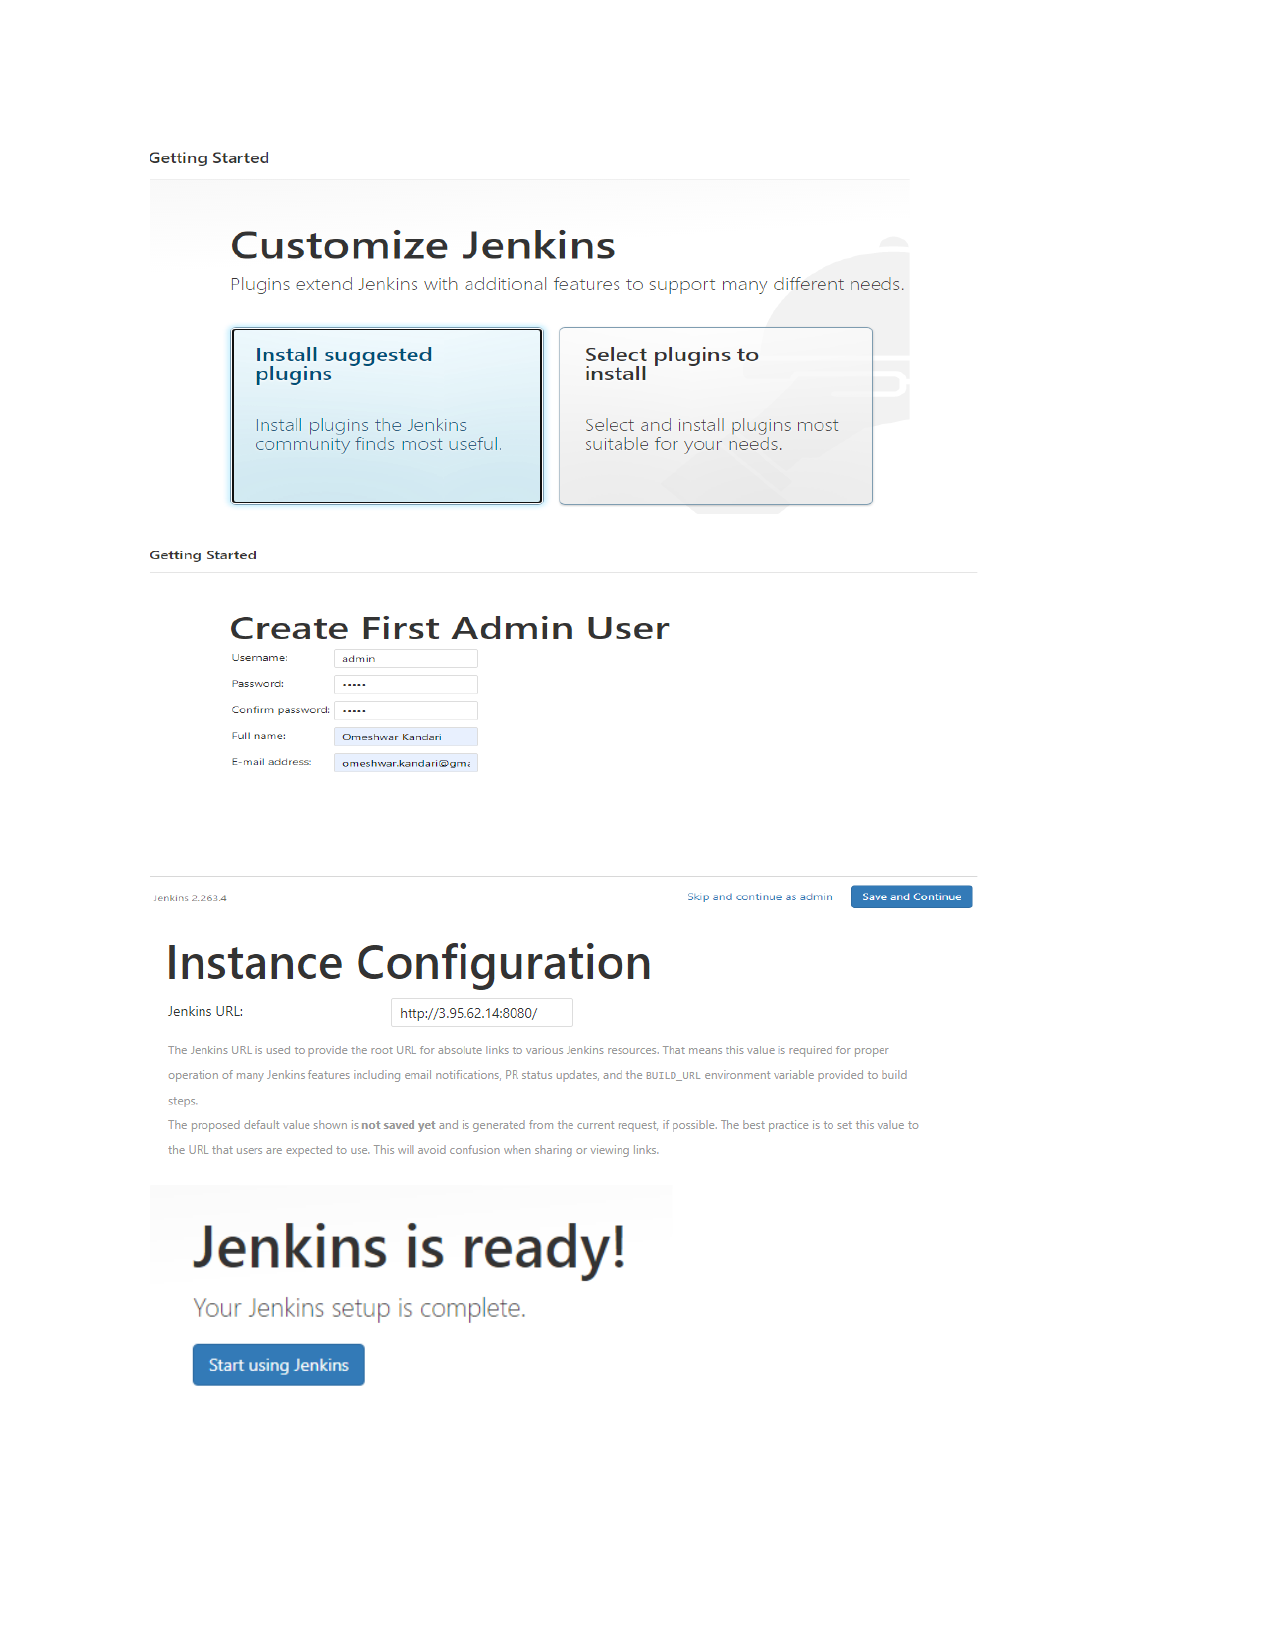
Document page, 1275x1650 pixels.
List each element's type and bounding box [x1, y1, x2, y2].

picture [150, 1185, 673, 1392]
picture [150, 934, 936, 1161]
picture [150, 551, 978, 910]
picture [150, 150, 910, 514]
